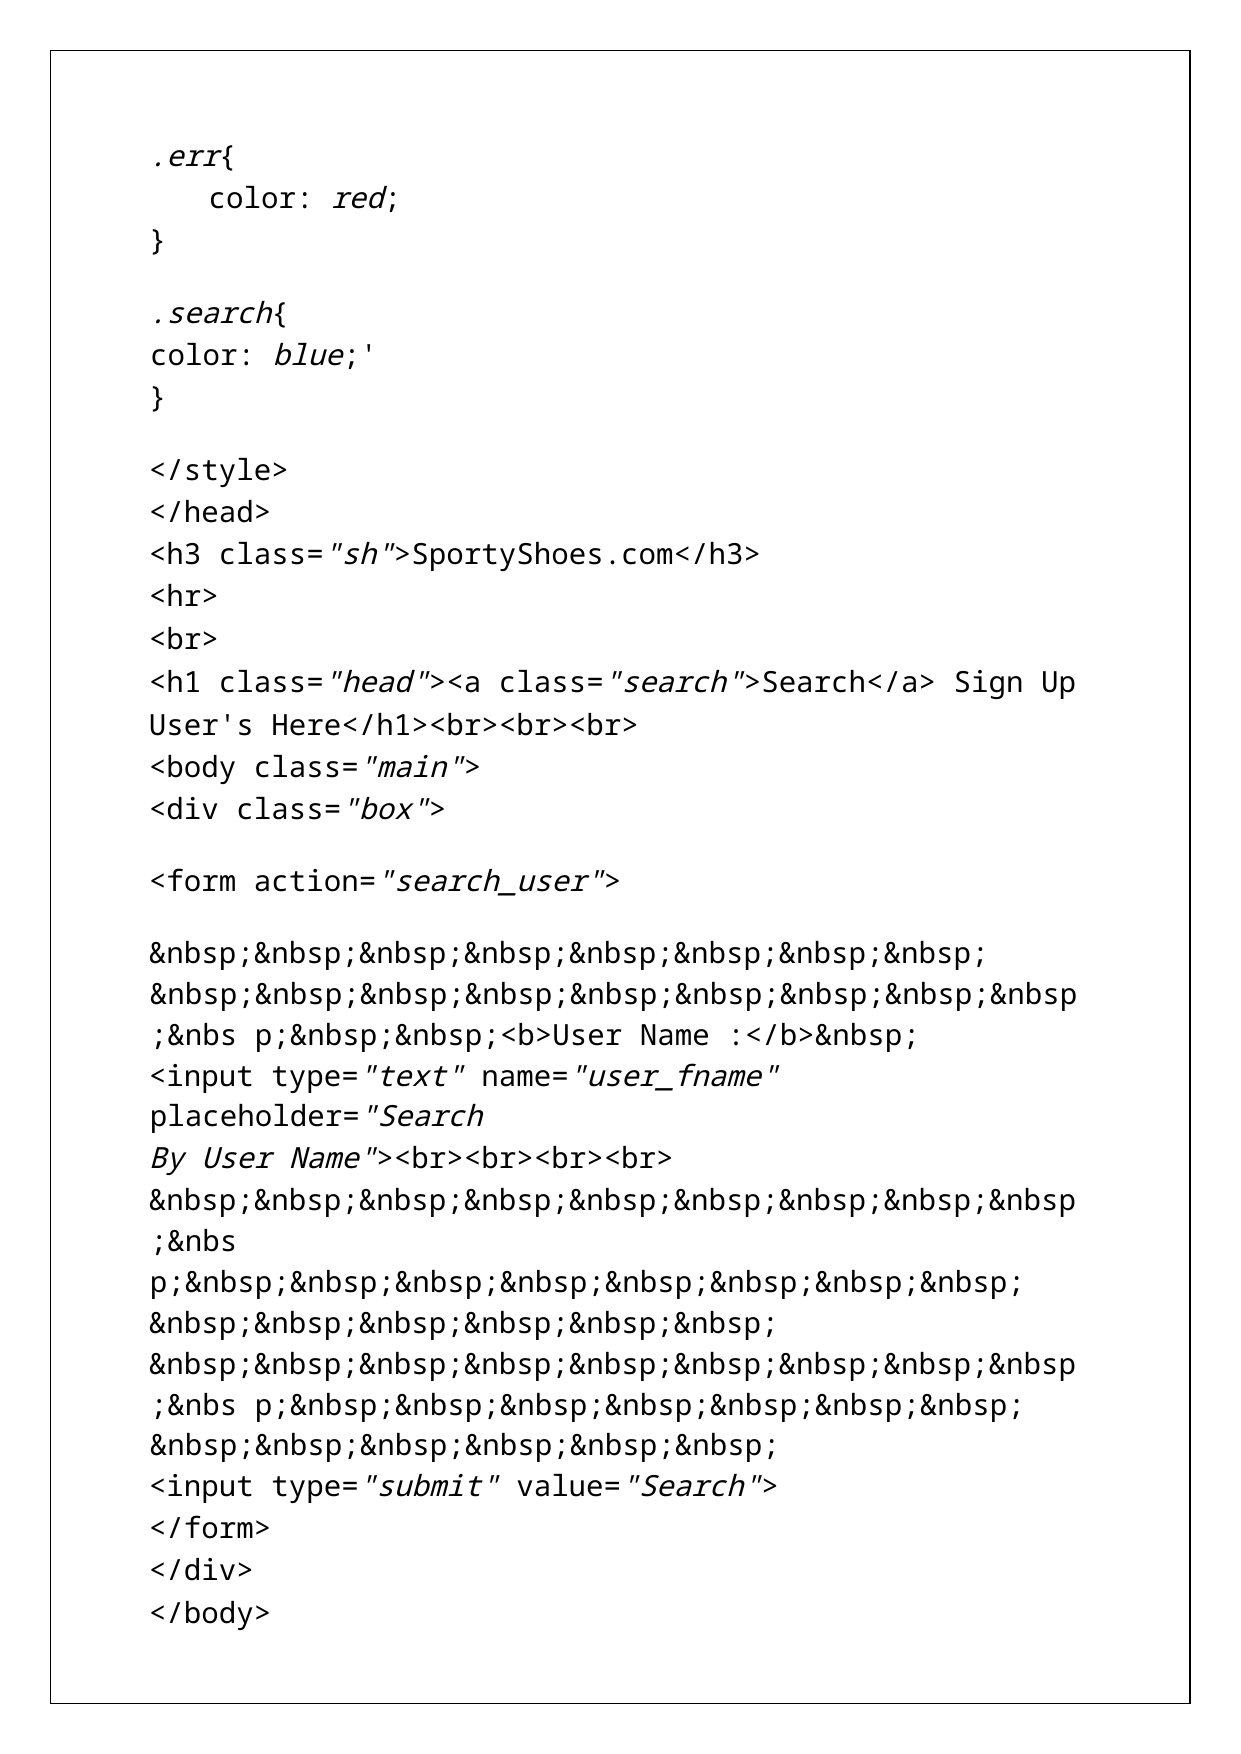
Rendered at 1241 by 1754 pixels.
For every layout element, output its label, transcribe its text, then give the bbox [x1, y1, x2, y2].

text </style> [148, 449, 1027, 488]
text </div> [148, 1550, 1080, 1589]
text <h3 class="sh">SportyShoes.com</h3> [148, 533, 1080, 573]
text &nbsp;&nbsp;&nbsp;&nbsp;&nbsp;&nbsp; [148, 1302, 1080, 1342]
text .search{ color: blue;' [148, 292, 433, 373]
text <body class="main"> [148, 746, 1080, 786]
text .err{ [148, 135, 615, 175]
text </form> [148, 1507, 1027, 1547]
text <input type="submit" value="Search"> [148, 1466, 1080, 1505]
text <form action="search_user"> [148, 860, 1080, 900]
text <input type="text" name="user_fname" placeholder="Search [148, 1055, 1080, 1135]
text User's Here</h1><br><br><br> [148, 704, 1080, 743]
text <br> [148, 618, 1080, 658]
text &nbsp;&nbsp;&nbsp;&nbsp;&nbsp;&nbsp;&nbsp;&nbsp;&nbsp;&nbs p;&nbsp;&nbsp;&nbsp;&nbsp;&nbsp;&nbsp;&nbsp; &nbsp;&nbsp;&nbsp;&nbsp;&nbsp;&nbsp; [148, 1343, 1080, 1464]
text color: red; [148, 178, 1080, 217]
text &nbsp;&nbsp;&nbsp;&nbsp;&nbsp;&nbsp;&nbsp;&nbsp; &nbsp;&nbsp;&nbsp;&nbsp;&nbsp;&nbsp;&nbsp;&nbsp;&nbsp;&nbs p;&nbsp;&nbsp;<b>User Name :</b>&nbsp; [148, 932, 1080, 1053]
text <h1 class="head"><a class="search">Search</a> Sign Up [148, 661, 1080, 701]
text &nbsp;&nbsp;&nbsp;&nbsp;&nbsp;&nbsp;&nbsp;&nbsp;&nbsp;&nbs p;&nbsp;&nbsp;&nbsp;&nbsp;&nbsp;&nbsp;&nbsp;&nbsp; [148, 1179, 1080, 1301]
text By User Name"><br><br><br><br> [148, 1137, 1080, 1177]
text </head> [148, 491, 1027, 531]
text } [148, 219, 1080, 259]
text } [148, 376, 1080, 416]
text </body> [148, 1592, 1027, 1632]
text <hr> [148, 576, 1080, 615]
text <div class="box"> [148, 788, 1080, 828]
